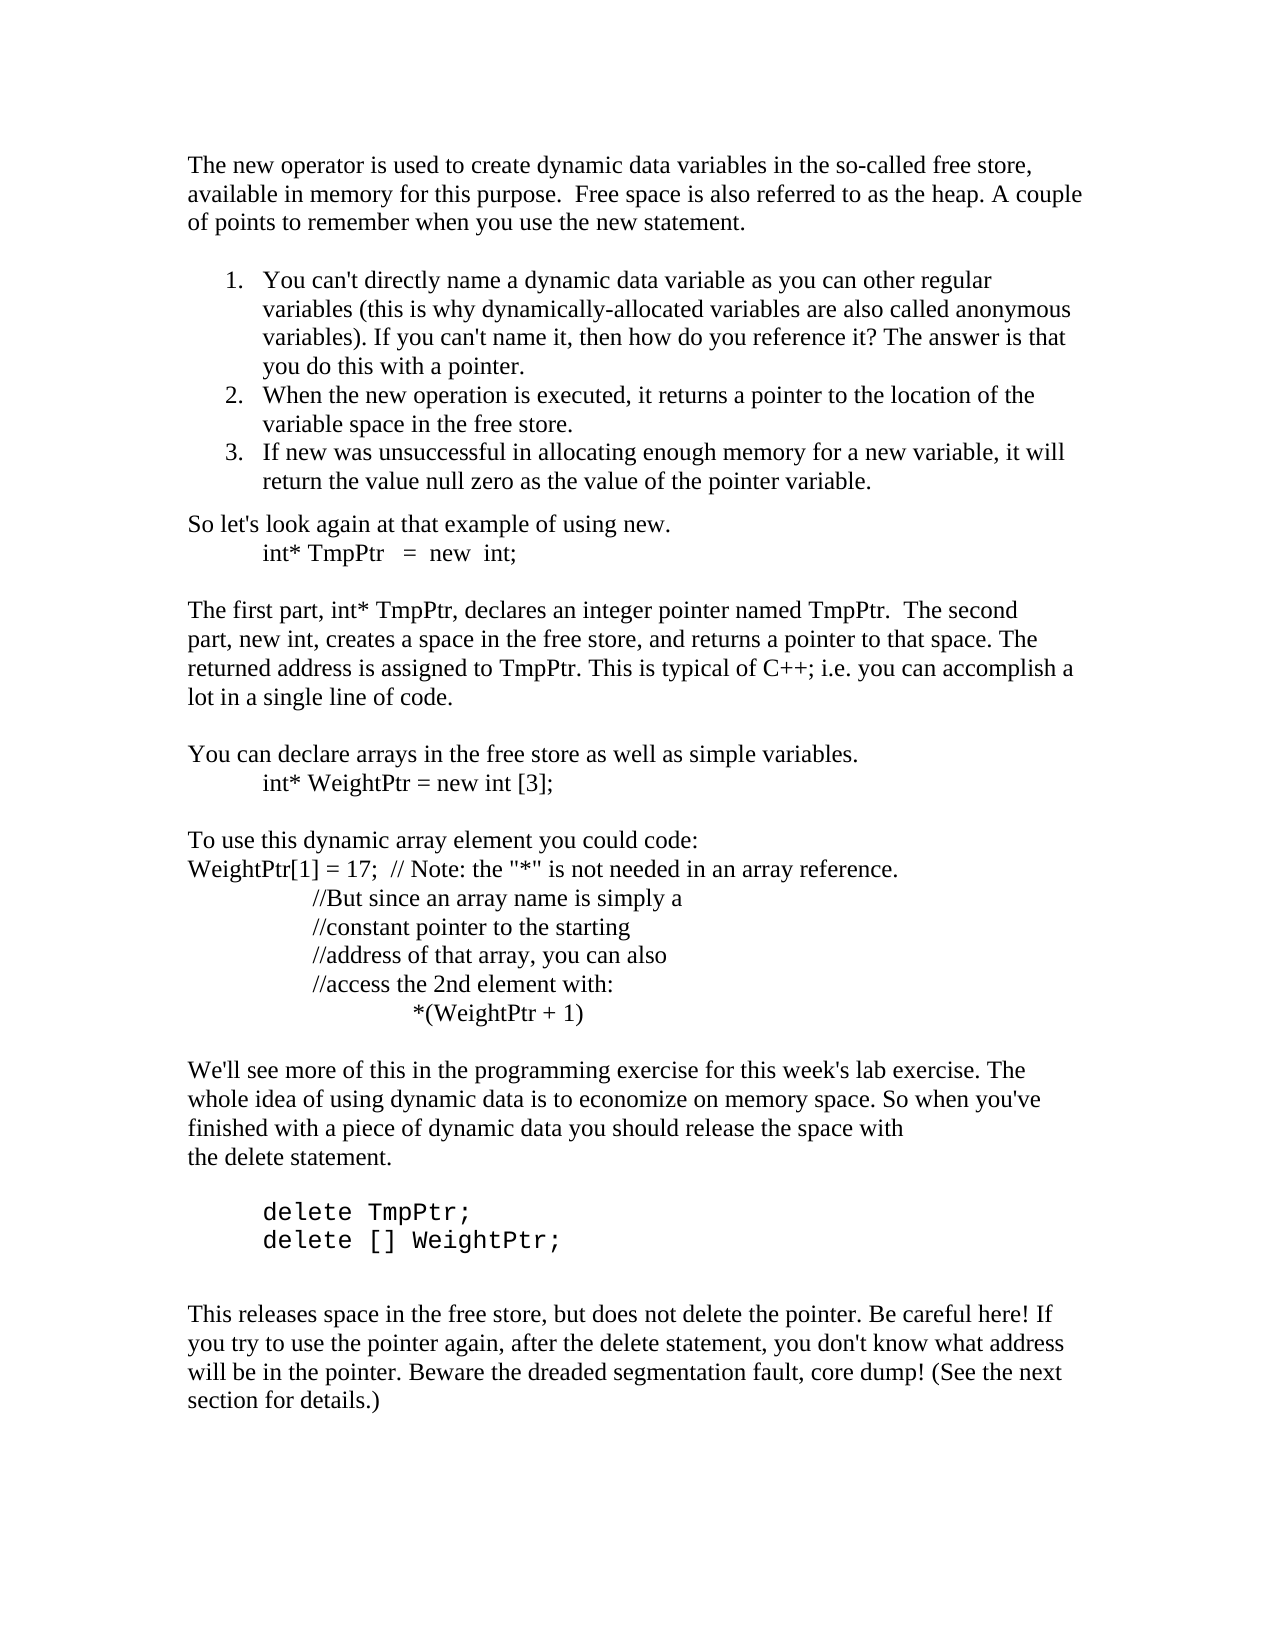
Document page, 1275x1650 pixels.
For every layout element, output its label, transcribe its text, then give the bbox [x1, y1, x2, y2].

text //But since an array name is simply a [187, 883, 1087, 912]
text The new operator is used to create dynamic data variables in the so-called free store, available in memory for this purpose. Free space is also referred to as the heap. A couple of points to remember when you use the new statement. [187, 150, 1087, 236]
text //constant pointer to the starting [187, 912, 1087, 941]
text delete [] WeightPtr; [262, 1228, 1087, 1256]
list When the new operation is executed, it returns a pointer to the location of the variable space in the free store. [225, 380, 1087, 437]
text WeightPtr[1] = 17; // Note: the "*" is not needed in an array reference. [187, 854, 1087, 883]
text The first part, int* TmpPtr, declares an integer pointer named TmpPtr. The second part, new int, creates a space in the free store, and returns a pointer to that space. The returned address is assigned to TmpPtr. This is typical of C++; i.e. you can accomplish a lot in a single line of code. [187, 596, 1087, 711]
text We'll see more of this in the programming exercise for this week's lab exercise. The whole idea of using dynamic data is to economize on memory space. So when you've finished with a piece of dynamic data you should release the space with the delete statement. [187, 1056, 1087, 1171]
text This releases space in the free store, but does not delete the pointer. Be careful here! If you try to use the pointer again, after the delete statement, you don't know what address will be in the pointer. Beware the dreaded segmentation fault, core dump! (See the next section for details.) [187, 1299, 1087, 1414]
text int* TmpPtr = new int; [187, 538, 1087, 567]
text You can declare arrays in the free store as well as simple variables. [187, 739, 1087, 768]
list If new was unsuccessful in allocating enough memory for a new variable, it will return the value null zero as the value of the pointer variable. [225, 437, 1087, 495]
text So let's look again at that example of using new. [187, 509, 1087, 538]
list You can't directly name a dynamic data variable as you can other regular variables (this is why dynamically-allocated variables are also called anonymous variables). If you can't name it, then how do you reference it? The answer is that you do this with a pointer. [225, 265, 1087, 380]
text To use this dynamic array element you could code: [187, 826, 1087, 854]
text //access the 2nd element with: [187, 969, 1087, 998]
text //address of that array, you can also [187, 941, 1087, 969]
text *(WeightPtr + 1) [337, 998, 1087, 1027]
text delete TmpPtr; [262, 1199, 1087, 1228]
text int* WeightPtr = new int [3]; [187, 768, 1087, 826]
